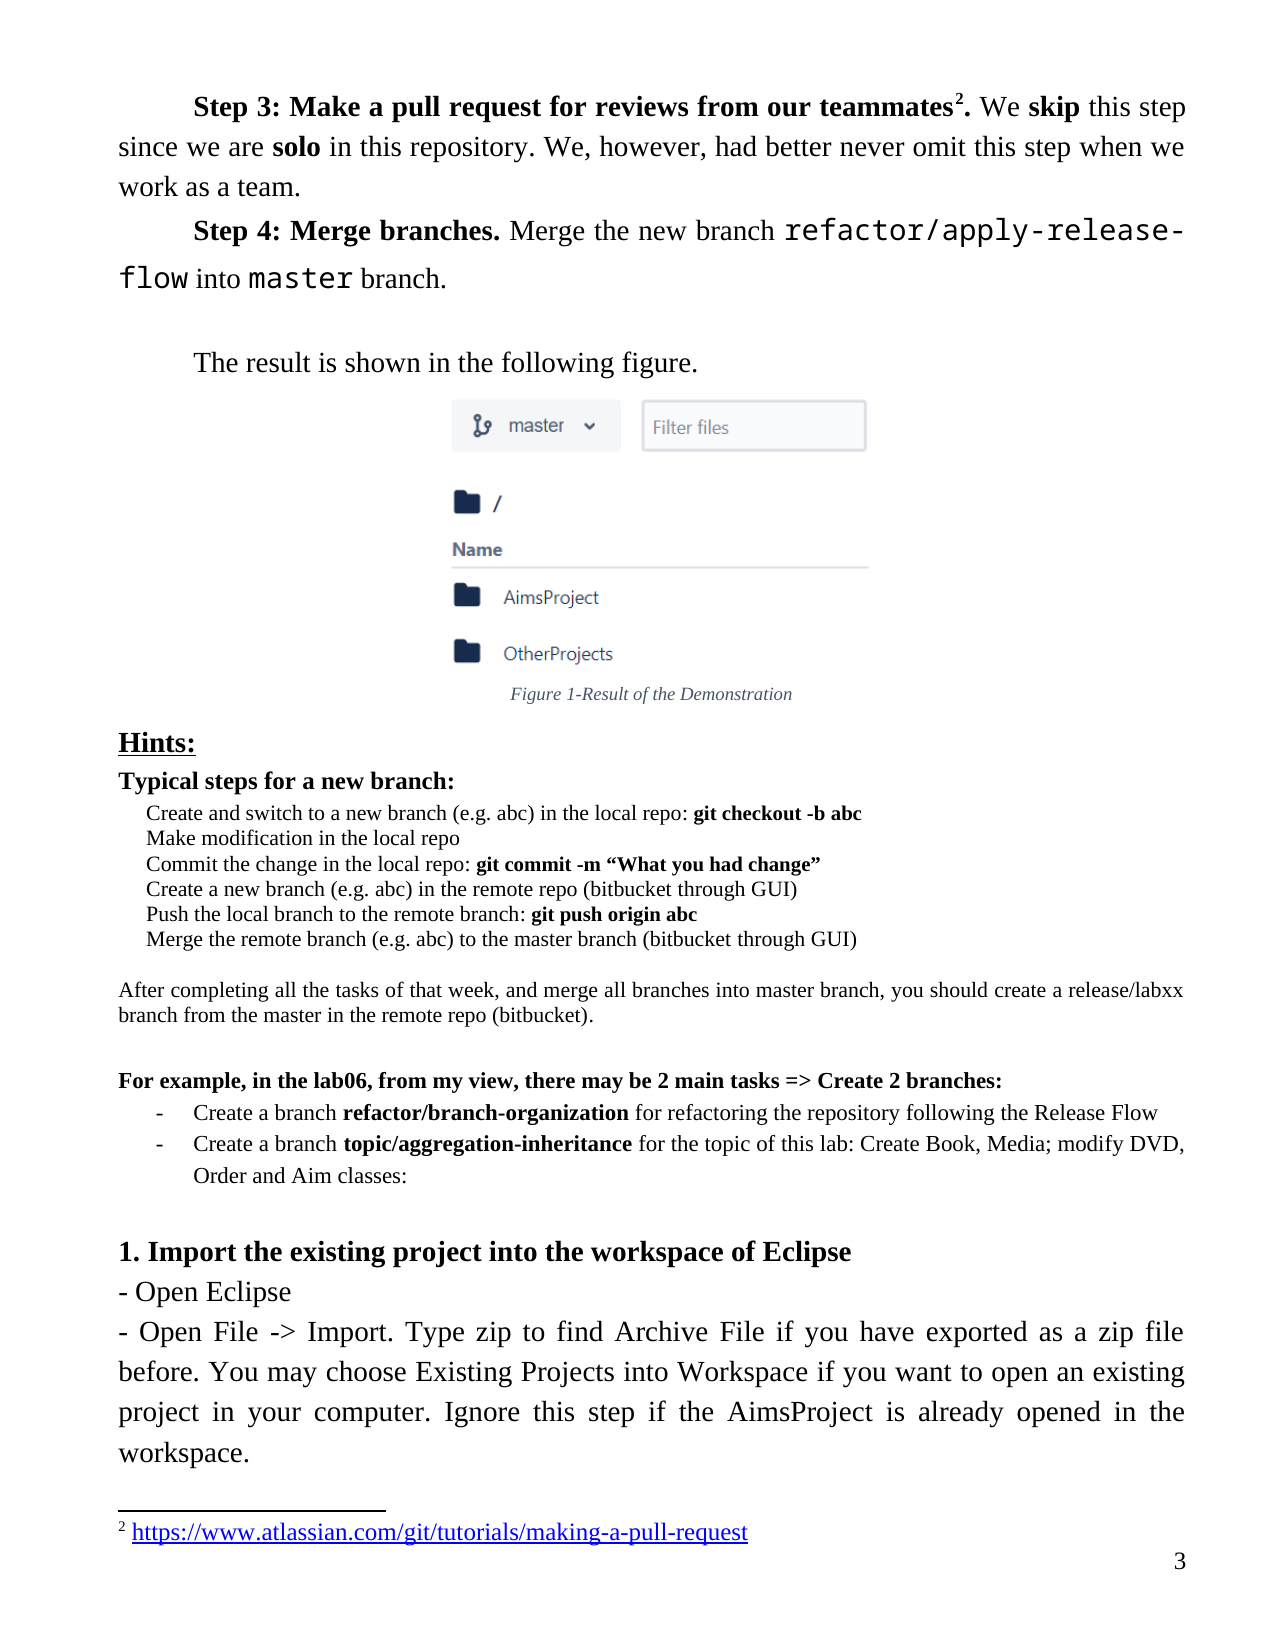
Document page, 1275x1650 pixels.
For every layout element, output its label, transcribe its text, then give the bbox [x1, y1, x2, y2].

text After completing all the tasks of that week, and merge all branches into master branch, you should create a release/labxx branch from the master in the remote repo (bitbucket). [118, 977, 1186, 1027]
text 1. Import the existing project into the workspace of Eclipse [118, 1234, 1186, 1267]
text The result is shown in the following figure. [118, 345, 1186, 378]
list Create a branch topic/aggregation-inheritance for the topic of this lab: Create Book, Media; modify DVD, Order and Aim classes: [156, 1130, 1186, 1188]
text  Commit the change in the local repo: git commit -m “What you had change” [118, 851, 1186, 876]
text Step 4: Merge branches. Merge the new branch refactor/apply-release-flow into master branch. [118, 209, 1186, 297]
text Figure 1-Result of the Demonstration [118, 683, 1186, 705]
text  Merge the remote branch (e.g. abc) to the master branch (bitbucket through GUI) [118, 926, 1186, 951]
picture [436, 385, 869, 678]
list Create a branch refactor/branch-organization for refactoring the repository following the Release Flow [156, 1099, 1186, 1125]
text - Open File -> Import. Type zip to find Archive File if you have exported as a zip file before. You may choose Existing Projects into Workspace if you want to open an existing project in your computer. Ignore this step if the AimsProject is already opened in the workspace. [118, 1314, 1186, 1468]
text Step 3: Make a pull request for reviews from our teammates. We skip this step since we are solo in this repository. We, however, had better never omit this step when we work as a team. [118, 89, 1186, 203]
text  Push the local branch to the remote branch: git push origin abc [118, 901, 1186, 926]
text  Create and switch to a new branch (e.g. abc) in the local repo: git checkout -b abc [118, 800, 1186, 825]
text - Open Eclipse [118, 1274, 1186, 1307]
text For example, in the lab06, from my view, there may be 2 main tasks => Create 2 branches: [118, 1067, 1186, 1094]
text  Make modification in the local repo [118, 825, 1186, 851]
text Hints: [118, 726, 1186, 759]
text  Create a new branch (e.g. abc) in the remote repo (bitbucket through GUI) [118, 876, 1186, 901]
text Typical steps for a new branch: [118, 766, 1186, 794]
